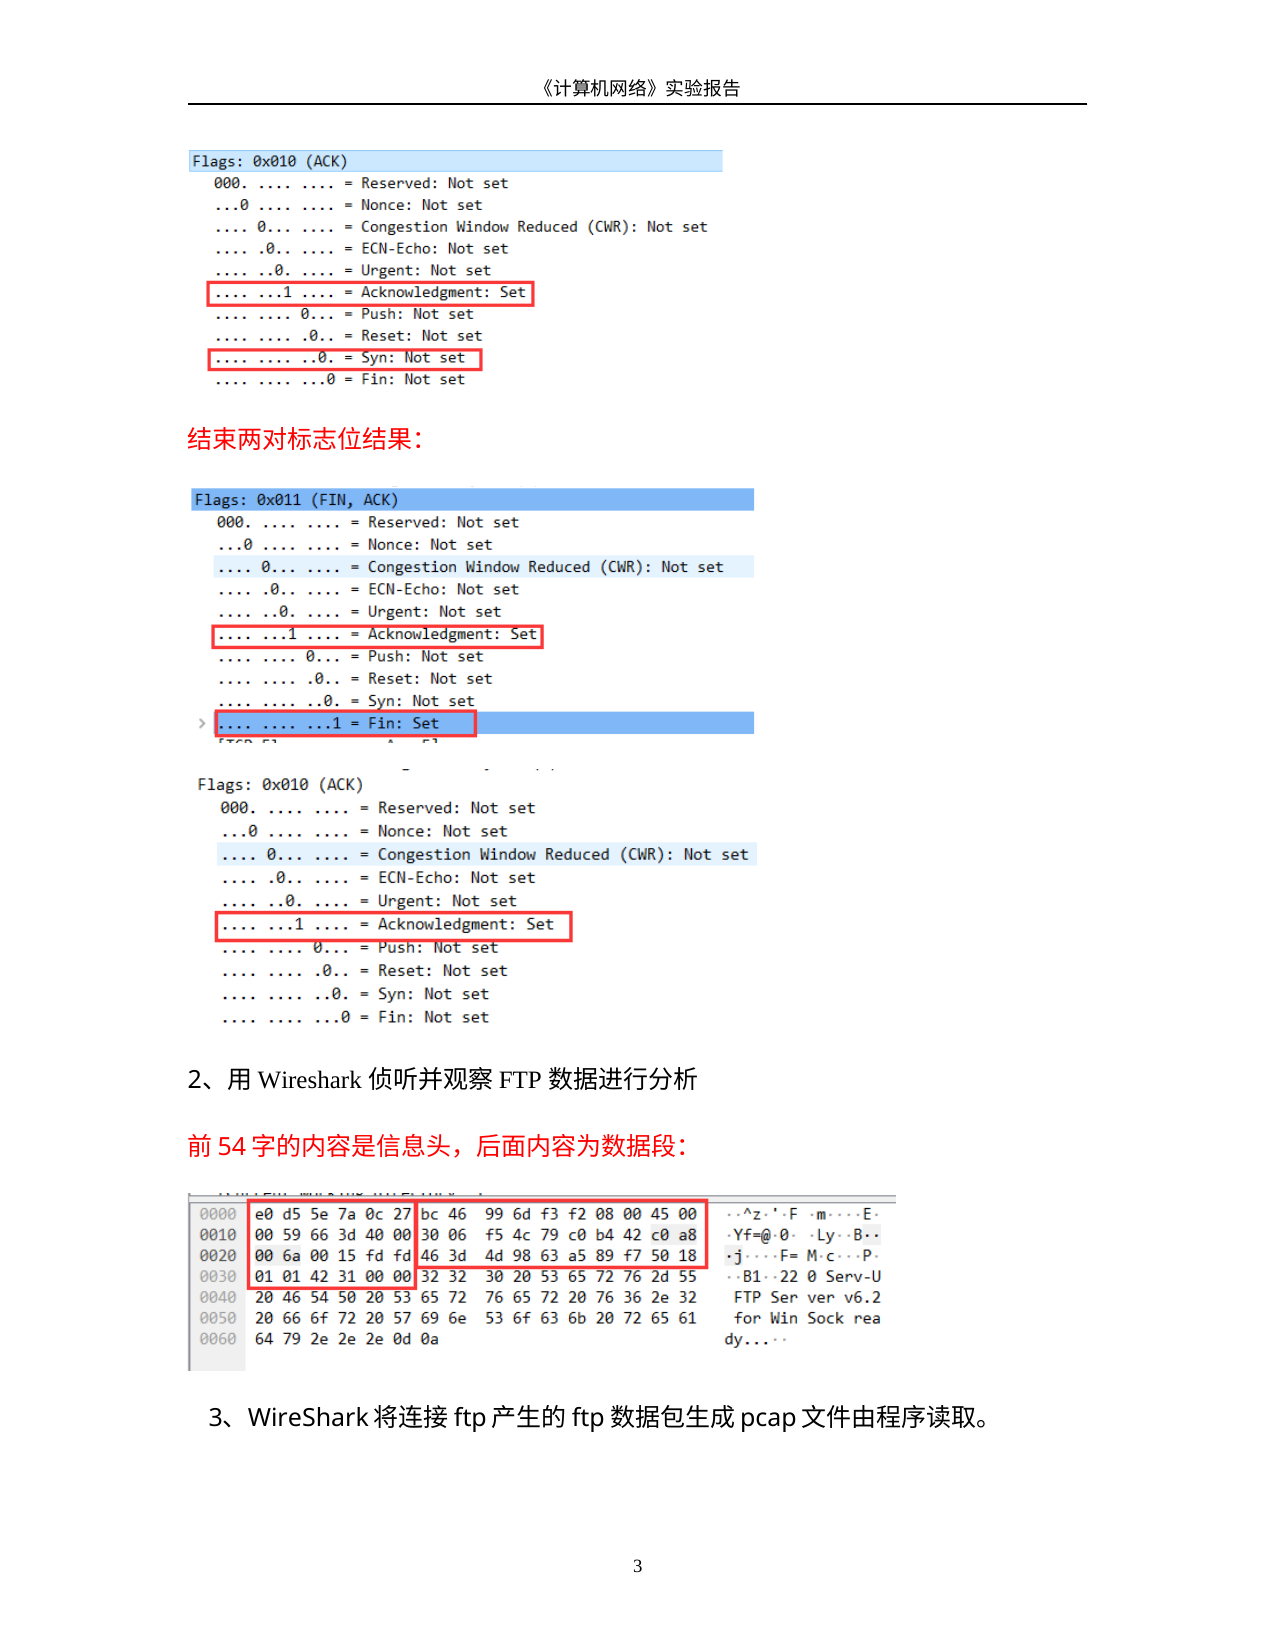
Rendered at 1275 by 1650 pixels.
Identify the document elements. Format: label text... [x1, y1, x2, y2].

picture [187, 1193, 896, 1371]
picture [187, 150, 723, 393]
list 结束两对标志位结果： [187, 419, 1087, 455]
list WireShark将连接ftp产生的ftp数据包生成pcap文件由程序读取。 [187, 1398, 1087, 1434]
list 用 Wireshark 侦听并观察 FTP 数据进行分析 [187, 1060, 1087, 1096]
picture [187, 486, 755, 743]
picture [187, 769, 757, 1033]
list 前54字的内容是信息头，后面内容为数据段： [187, 1127, 1087, 1163]
